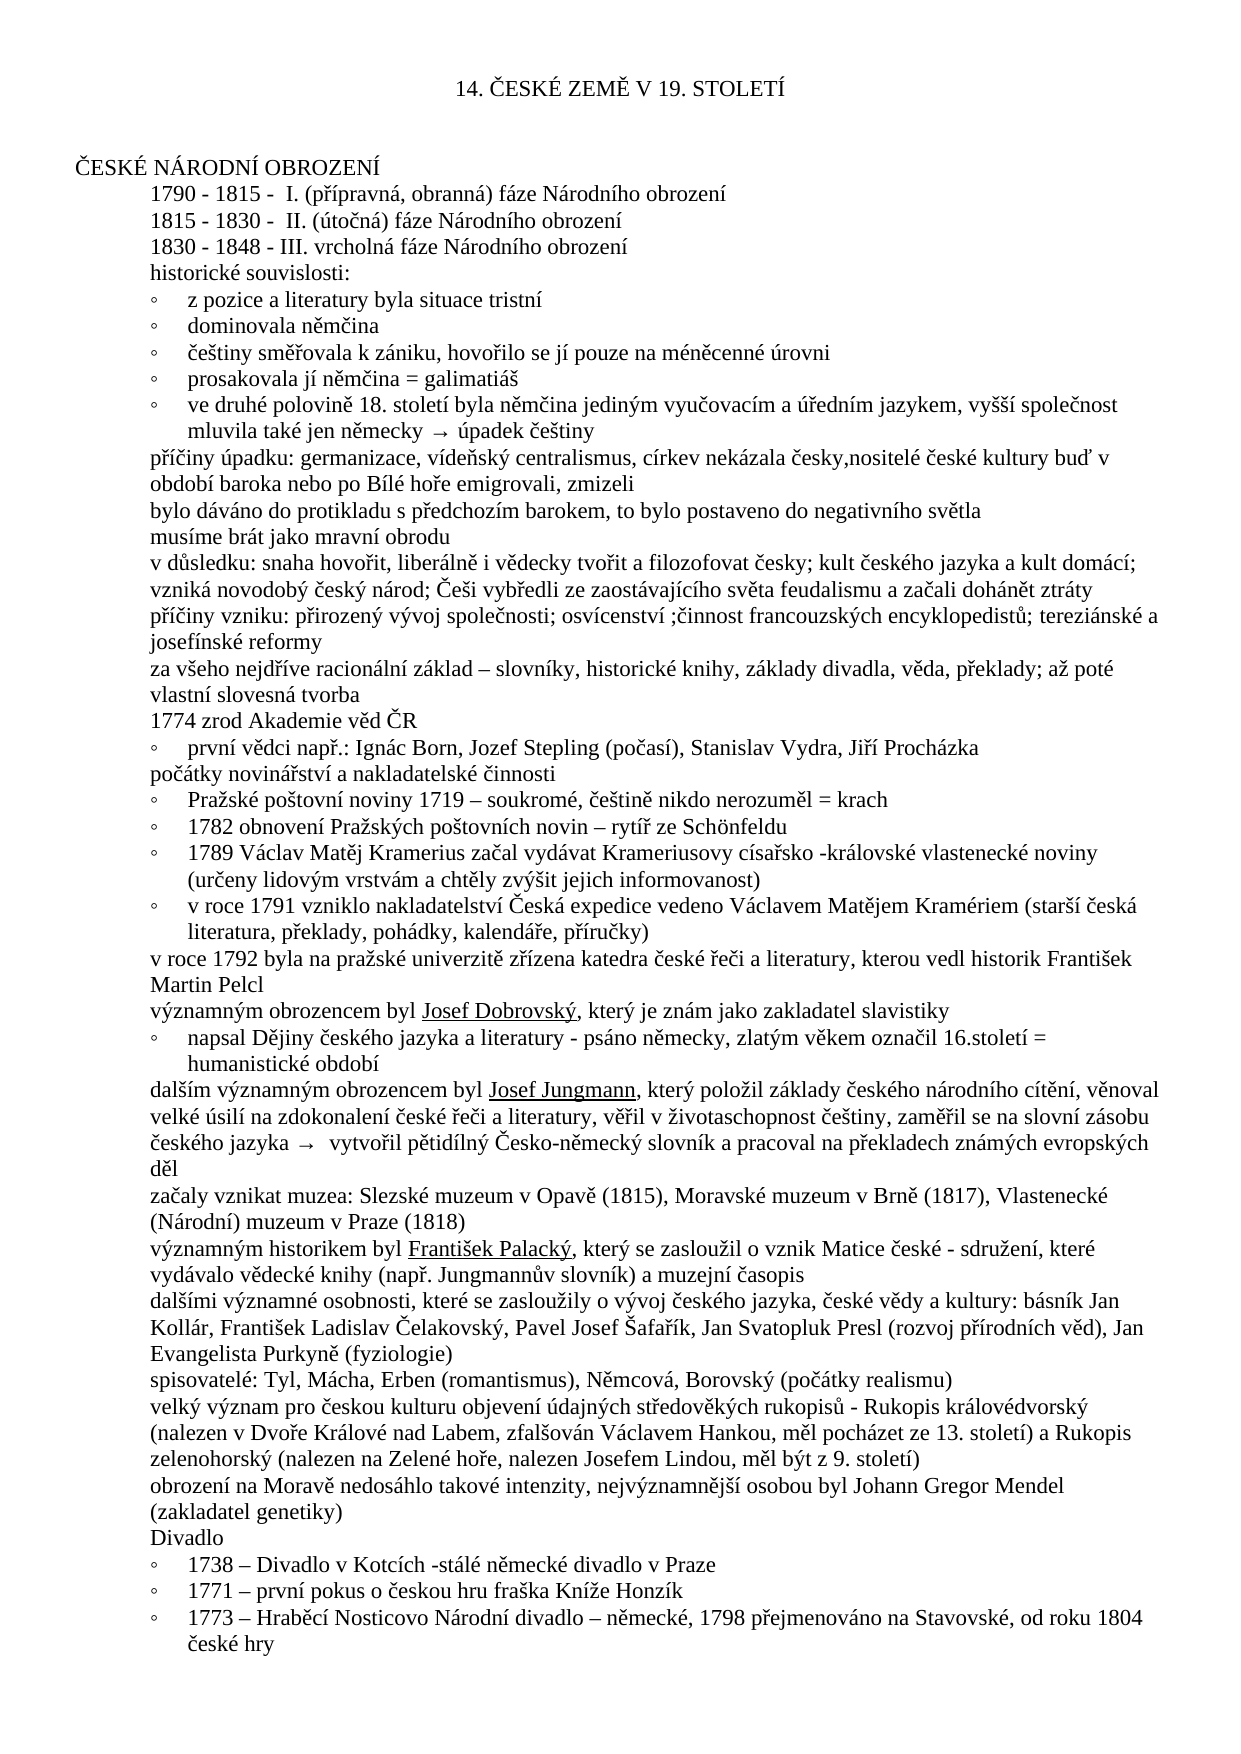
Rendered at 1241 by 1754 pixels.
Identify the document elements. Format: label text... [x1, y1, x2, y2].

list za všeho nejdříve racionální základ – slovníky, historické knihy, základy divadla, věda, překlady; až poté vlastní slovesná tvorba [112, 655, 1165, 707]
list velký význam pro českou kulturu objevení údajných středověkých rukopisů - Rukopis královédvorský (nalezen v Dvoře Králové nad Labem, zfalšován Václavem Hankou, měl pocházet ze 13. století) a Rukopis zelenohorský (nalezen na Zelené hoře, nalezen Josefem Lindou, měl být z 9. století) [112, 1393, 1165, 1472]
list významným historikem byl František Palacký, který se zasloužil o vznik Matice české - sdružení, které vydávalo vědecké knihy (např. Jungmannův slovník) a muzejní časopis [112, 1234, 1165, 1287]
list v roce 1791 vzniklo nakladatelství Česká expedice vedeno Václavem Matějem Kramériem (starší česká literatura, překlady, pohádky, kalendáře, příručky) [150, 892, 1165, 945]
list příčiny vzniku: přirozený vývoj společnosti; osvícenství ;činnost francouzských encyklopedistů; tereziánské a josefínské reformy [112, 602, 1165, 655]
list češtiny směřovala k zániku, hovořilo se jí pouze na méněcenné úrovni [150, 338, 1165, 365]
list musíme brát jako mravní obrodu [112, 523, 1165, 549]
list v důsledku: snaha hovořit, liberálně i vědecky tvořit a filozofovat česky; kult českého jazyka a kult domácí; vzniká novodobý český národ; Češi vybředli ze zaostávajícího světa feudalismu a začali dohánět ztráty [112, 549, 1165, 602]
list 1738 – Divadlo v Kotcích -stálé německé divadlo v Praze [150, 1551, 1165, 1577]
list významným obrozencem byl Josef Dobrovský, který je znám jako zakladatel slavistiky [112, 997, 1165, 1024]
list napsal Dějiny českého jazyka a literatury - psáno německy, zlatým věkem označil 16.století = humanistické období [150, 1024, 1165, 1076]
list 1782 obnovení Pražských poštovních novin – rytíř ze Schönfeldu [150, 813, 1165, 839]
list 1773 – Hraběcí Nosticovo Národní divadlo – německé, 1798 přejmenováno na Stavovské, od roku 1804 české hry [150, 1603, 1165, 1656]
text 14. ČESKÉ ZEMĚ V 19. STOLETÍ [75, 75, 1165, 101]
list první vědci např.: Ignác Born, Jozef Stepling (počasí), Stanislav Vydra, Jiří Procházka [150, 734, 1165, 760]
text ČESKÉ NÁRODNÍ OBROZENÍ [75, 154, 1165, 180]
list příčiny úpadku: germanizace, vídeňský centralismus, církev nekázala česky,nositelé české kultury buď v období baroka nebo po Bílé hoře emigrovali, zmizeli [112, 444, 1165, 497]
list ve druhé polovině 18. století byla němčina jediným vyučovacím a úředním jazykem, vyšší společnost mluvila také jen německy → úpadek češtiny [150, 391, 1165, 444]
list 1815 - 1830 - II. (útočná) fáze Národního obrození [112, 207, 1165, 233]
list obrození na Moravě nedosáhlo takové intenzity, nejvýznamnější osobou byl Johann Gregor Mendel (zakladatel genetiky) [112, 1472, 1165, 1524]
list Divadlo [112, 1524, 1165, 1551]
list prosakovala jí němčina = galimatiáš [150, 365, 1165, 391]
list Pražské poštovní noviny 1719 – soukromé, češtině nikdo nerozuměl = krach [150, 787, 1165, 813]
list začaly vznikat muzea: Slezské muzeum v Opavě (1815), Moravské muzeum v Brně (1817), Vlastenecké (Národní) muzeum v Praze (1818) [112, 1182, 1165, 1234]
list bylo dáváno do protikladu s předchozím barokem, to bylo postaveno do negativního světla [112, 497, 1165, 523]
list dominovala němčina [150, 312, 1165, 338]
list počátky novinářství a nakladatelské činnosti [112, 760, 1165, 787]
list 1830 - 1848 - III. vrcholná fáze Národního obrození [112, 233, 1165, 259]
list dalšími významné osobnosti, které se zasloužily o vývoj českého jazyka, české vědy a kultury: básník Jan Kollár, František Ladislav Čelakovský, Pavel Josef Šafařík, Jan Svatopluk Presl (rozvoj přírodních věd), Jan Evangelista Purkyně (fyziologie) [112, 1287, 1165, 1366]
list 1771 – první pokus o českou hru fraška Kníže Honzík [150, 1577, 1165, 1603]
list z pozice a literatury byla situace tristní [150, 286, 1165, 312]
list 1774 zrod Akademie věd ČR [112, 707, 1165, 734]
list 1789 Václav Matěj Kramerius začal vydávat Krameriusovy císařsko -královské vlastenecké noviny (určeny lidovým vrstvám a chtěly zvýšit jejich informovanost) [150, 839, 1165, 892]
list v roce 1792 byla na pražské univerzitě zřízena katedra české řeči a literatury, kterou vedl historik František Martin Pelcl [112, 945, 1165, 997]
list spisovatelé: Tyl, Mácha, Erben (romantismus), Němcová, Borovský (počátky realismu) [112, 1366, 1165, 1393]
list dalším významným obrozencem byl Josef Jungmann, který položil základy českého národního cítění, věnoval velké úsilí na zdokonalení české řeči a literatury, věřil v životaschopnost češtiny, zaměřil se na slovní zásobu českého jazyka → vytvořil pětidílný Česko-německý slovník a pracoval na překladech známých evropských děl [112, 1076, 1165, 1182]
list historické souvislosti: [112, 259, 1165, 286]
list 1790 - 1815 - I. (přípravná, obranná) fáze Národního obrození [112, 180, 1165, 207]
